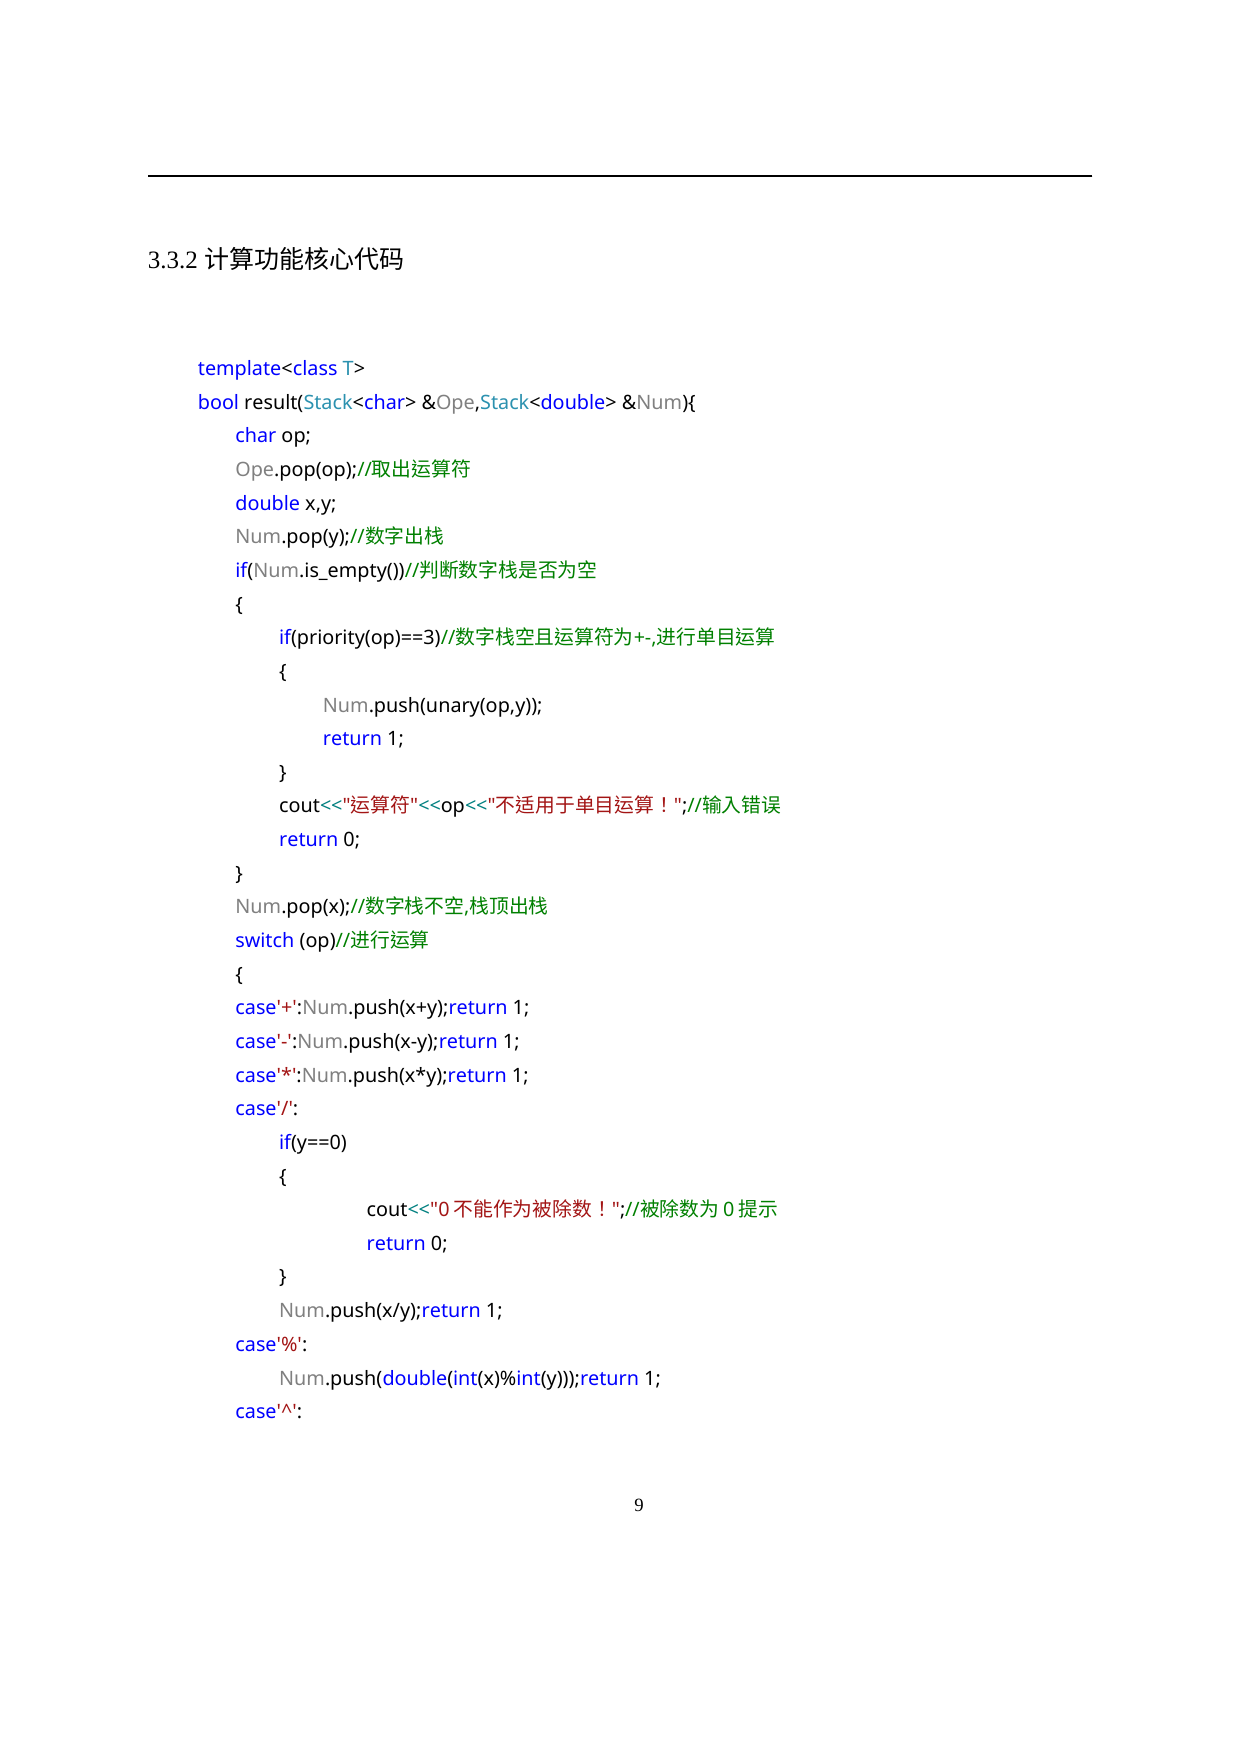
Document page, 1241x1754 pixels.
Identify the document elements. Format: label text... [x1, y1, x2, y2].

text { [148, 590, 1092, 617]
text } [148, 758, 1092, 785]
text bool result(Stack<char> &Ope,Stack<double> &Num){ [148, 388, 1092, 415]
text switch (op)//进行运算 [148, 926, 1092, 953]
text double x,y; [148, 489, 1092, 516]
text { [148, 657, 1092, 684]
text { [148, 960, 1092, 987]
text case'-':Num.push(x-y);return 1; [148, 1027, 1092, 1054]
text Num.push(double(int(x)%int(y)));return 1; [148, 1364, 1092, 1391]
text if(Num.is_empty())//判断数字栈是否为空 [148, 556, 1092, 583]
text Ope.pop(op);//取出运算符 [148, 455, 1092, 482]
text if(y==0) [148, 1128, 1092, 1155]
text return 1; [148, 724, 1092, 751]
text } [148, 859, 1092, 886]
text return 0; [148, 1229, 1092, 1256]
text case'%': [148, 1330, 1092, 1357]
text Num.pop(y);//数字出栈 [148, 523, 1092, 549]
text if(priority(op)==3)//数字栈空且运算符为+-,进行单目运算 [148, 623, 1092, 651]
text cout<<"0不能作为被除数！";//被除数为0提示 [148, 1196, 1092, 1222]
text char op; [148, 422, 1092, 449]
text Num.push(x/y);return 1; [148, 1296, 1092, 1323]
text case'/': [148, 1094, 1092, 1122]
text case'+':Num.push(x+y);return 1; [148, 994, 1092, 1021]
text return 0; [148, 825, 1092, 852]
text case'^': [148, 1397, 1092, 1424]
text } [148, 1263, 1092, 1290]
text Num.push(unary(op,y)); [148, 691, 1092, 718]
subtitle 3.3.2 计算功能核心代码 [148, 239, 1092, 275]
text { [148, 1162, 1092, 1189]
text template<class T> [148, 354, 1092, 381]
text Num.pop(x);//数字栈不空,栈顶出栈 [148, 893, 1092, 920]
text case'*':Num.push(x*y);return 1; [148, 1061, 1092, 1088]
text cout<<"运算符"<<op<<"不适用于单目运算！";//输入错误 [148, 792, 1092, 819]
